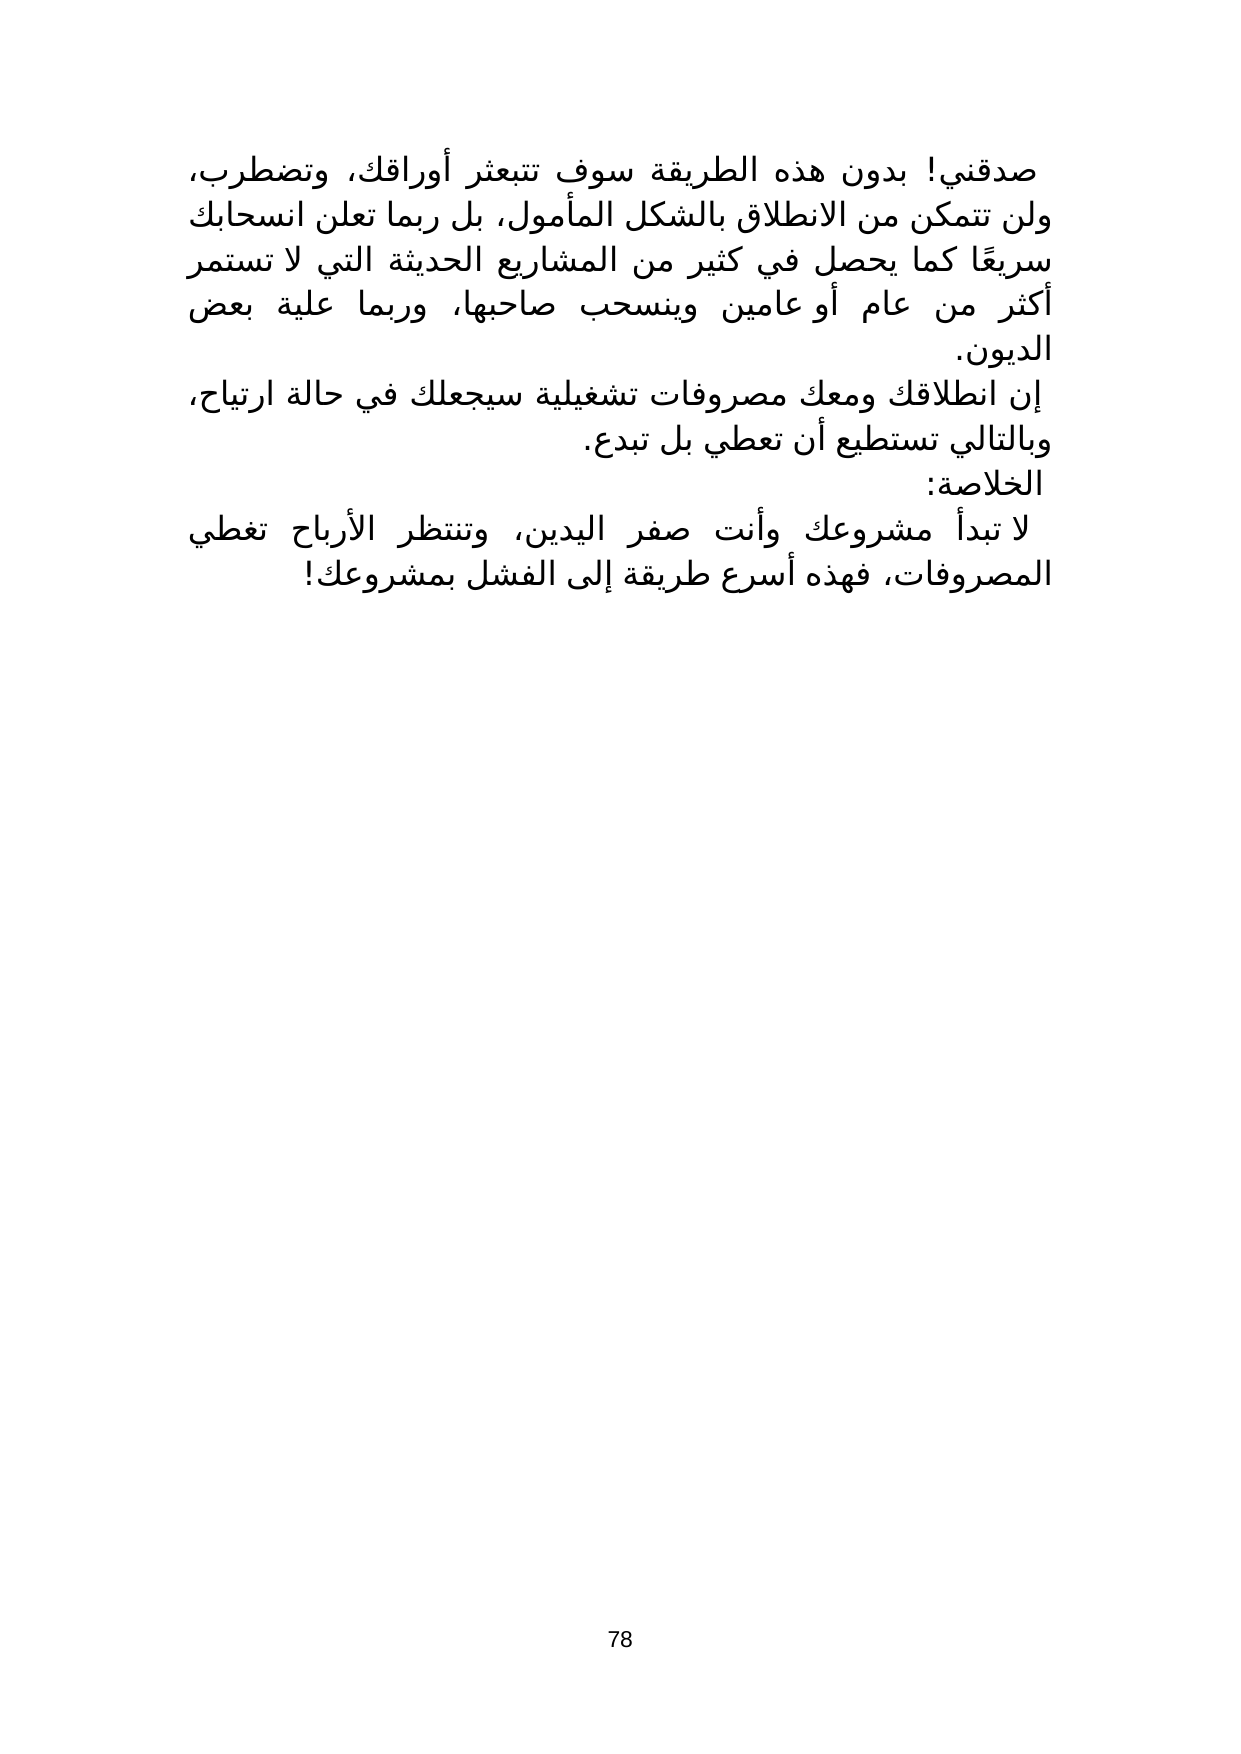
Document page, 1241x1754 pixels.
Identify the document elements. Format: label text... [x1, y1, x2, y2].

text الخلاصة: [187, 464, 1053, 504]
text لا تبدأ مشروعك وأنت صفر اليدين، وتنتظر الأرباح تغطي المصروفات، فهذه أسرع طريقة إلى الفشل بمشروعك! [187, 509, 1053, 594]
text صدقني! بدون هذه الطريقة سوف تتبعثر أوراقك، وتضطرب، ولن تتمكن من الانطلاق بالشكل المأمول، بل ربما تعلن انسحابك سريعًا كما يحصل في كثير من المشاريع الحديثة التي لا تستمر أكثر من عام أو عامين وينسحب صاحبها، وربما علية بعض الديون. [187, 150, 1053, 368]
text إن انطلاقك ومعك مصروفات تشغيلية سيجعلك في حالة ارتياح، وبالتالي تستطيع أن تعطي بل تبدع. [187, 374, 1053, 458]
